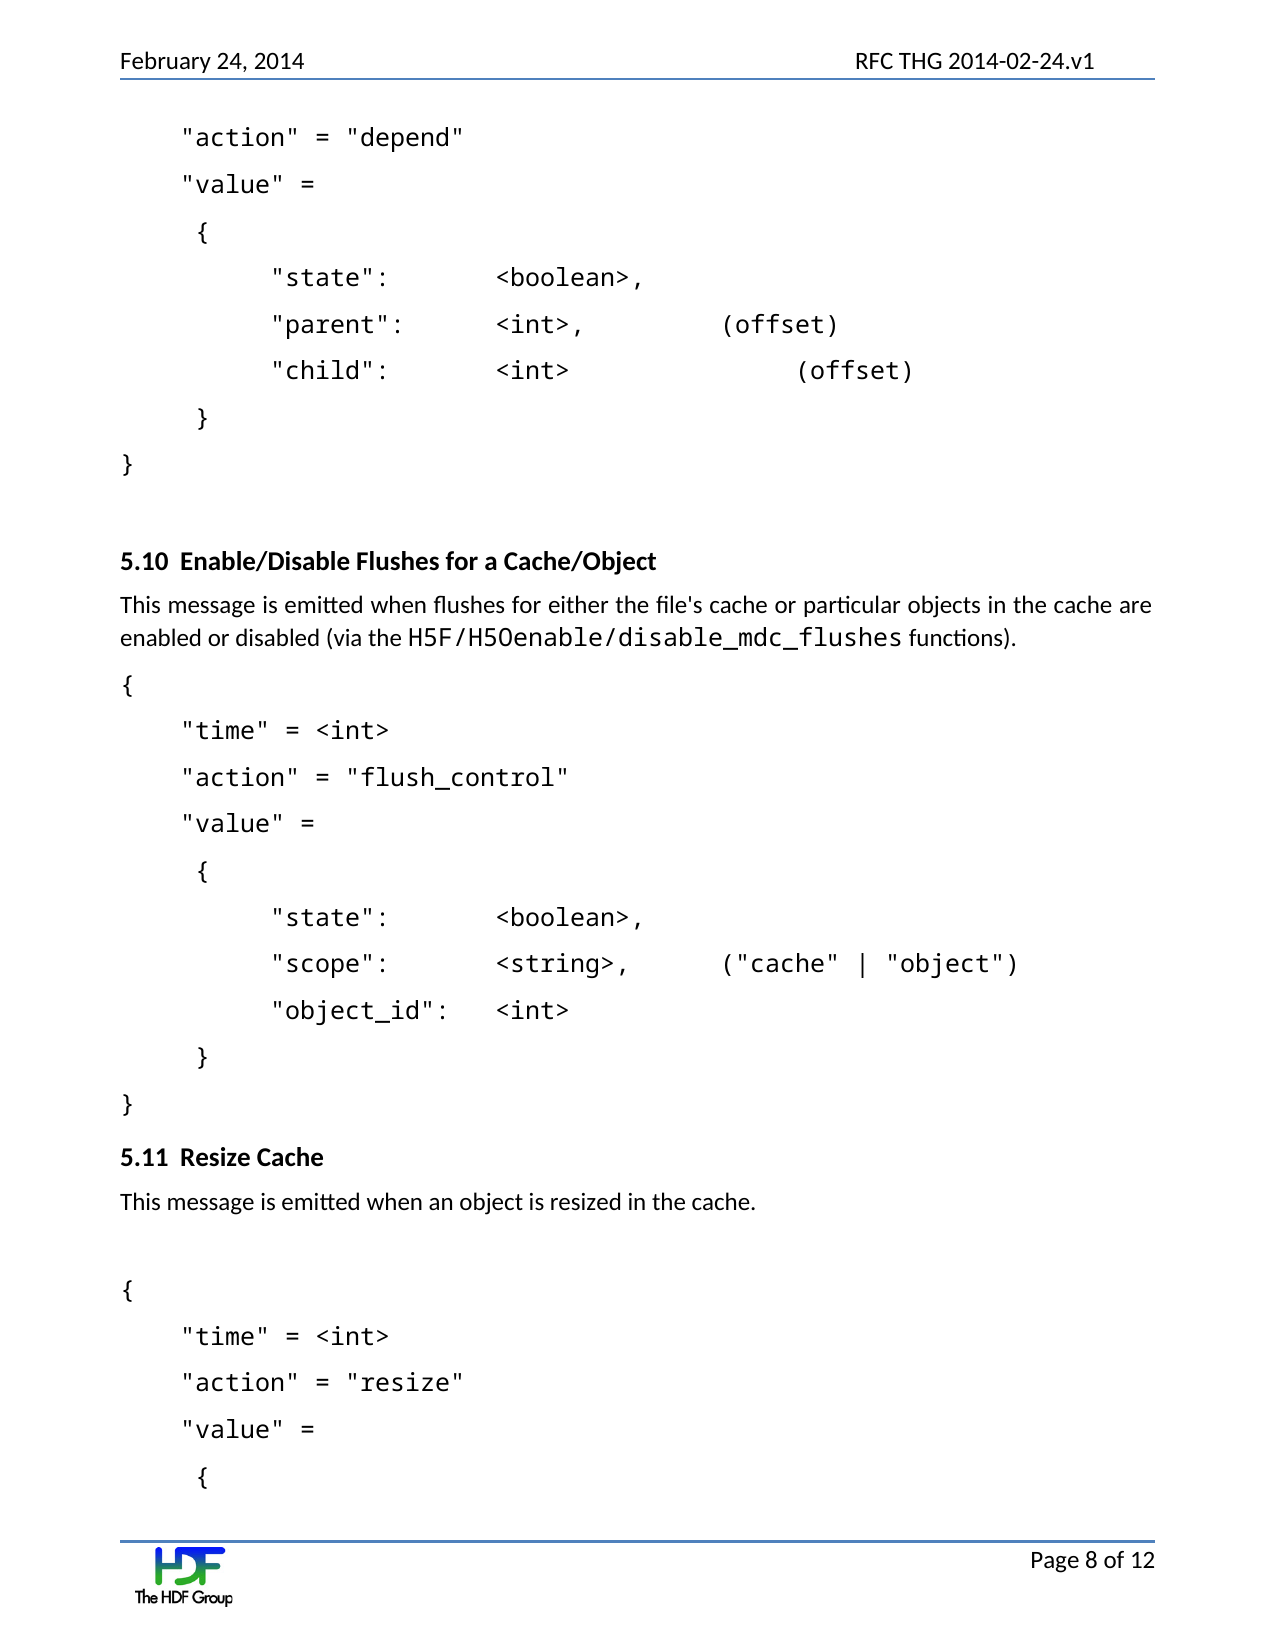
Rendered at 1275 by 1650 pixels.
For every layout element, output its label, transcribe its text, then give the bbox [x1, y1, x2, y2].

text "value" = [180, 806, 1155, 840]
text "child": <int> (offset) [255, 353, 1155, 387]
text "state": <boolean>, [120, 899, 1155, 933]
subtitle Resize Cache [120, 1140, 1155, 1173]
text This message is emitted when an object is resized in the cache. [120, 1186, 1155, 1216]
text } [120, 446, 1155, 480]
text "value" = [180, 1412, 1155, 1446]
text "time" = <int> [120, 1318, 1155, 1353]
subtitle Enable/Disable Flushes for a Cache/Object [120, 544, 1155, 577]
text "value" = [180, 167, 1155, 201]
text { [120, 1272, 1155, 1306]
text } [120, 1086, 1155, 1119]
text This message is emitted when flushes for either the file's cache or particular objects in the cache are enabled or disabled (via the H5F/H5Oenable/disable_mdc_flushes functions). [120, 589, 1155, 654]
text "scope": <string>, ("cache" | "object") [255, 946, 1155, 980]
text "object_id": <int> [255, 992, 1155, 1026]
text { [120, 666, 1155, 701]
text { [180, 1458, 1155, 1492]
text "action" = "flush_control" [180, 759, 1155, 794]
text "action" = "depend" [180, 120, 1155, 154]
picture [135, 1547, 233, 1607]
text "action" = "resize" [180, 1365, 1155, 1399]
text "parent": <int>, (offset) [255, 306, 1155, 340]
text "state": <boolean>, [120, 260, 1155, 294]
text { [180, 853, 1155, 887]
text "time" = <int> [120, 713, 1155, 747]
text } [120, 1039, 1155, 1073]
text { [180, 213, 1155, 247]
text } [120, 399, 1155, 433]
